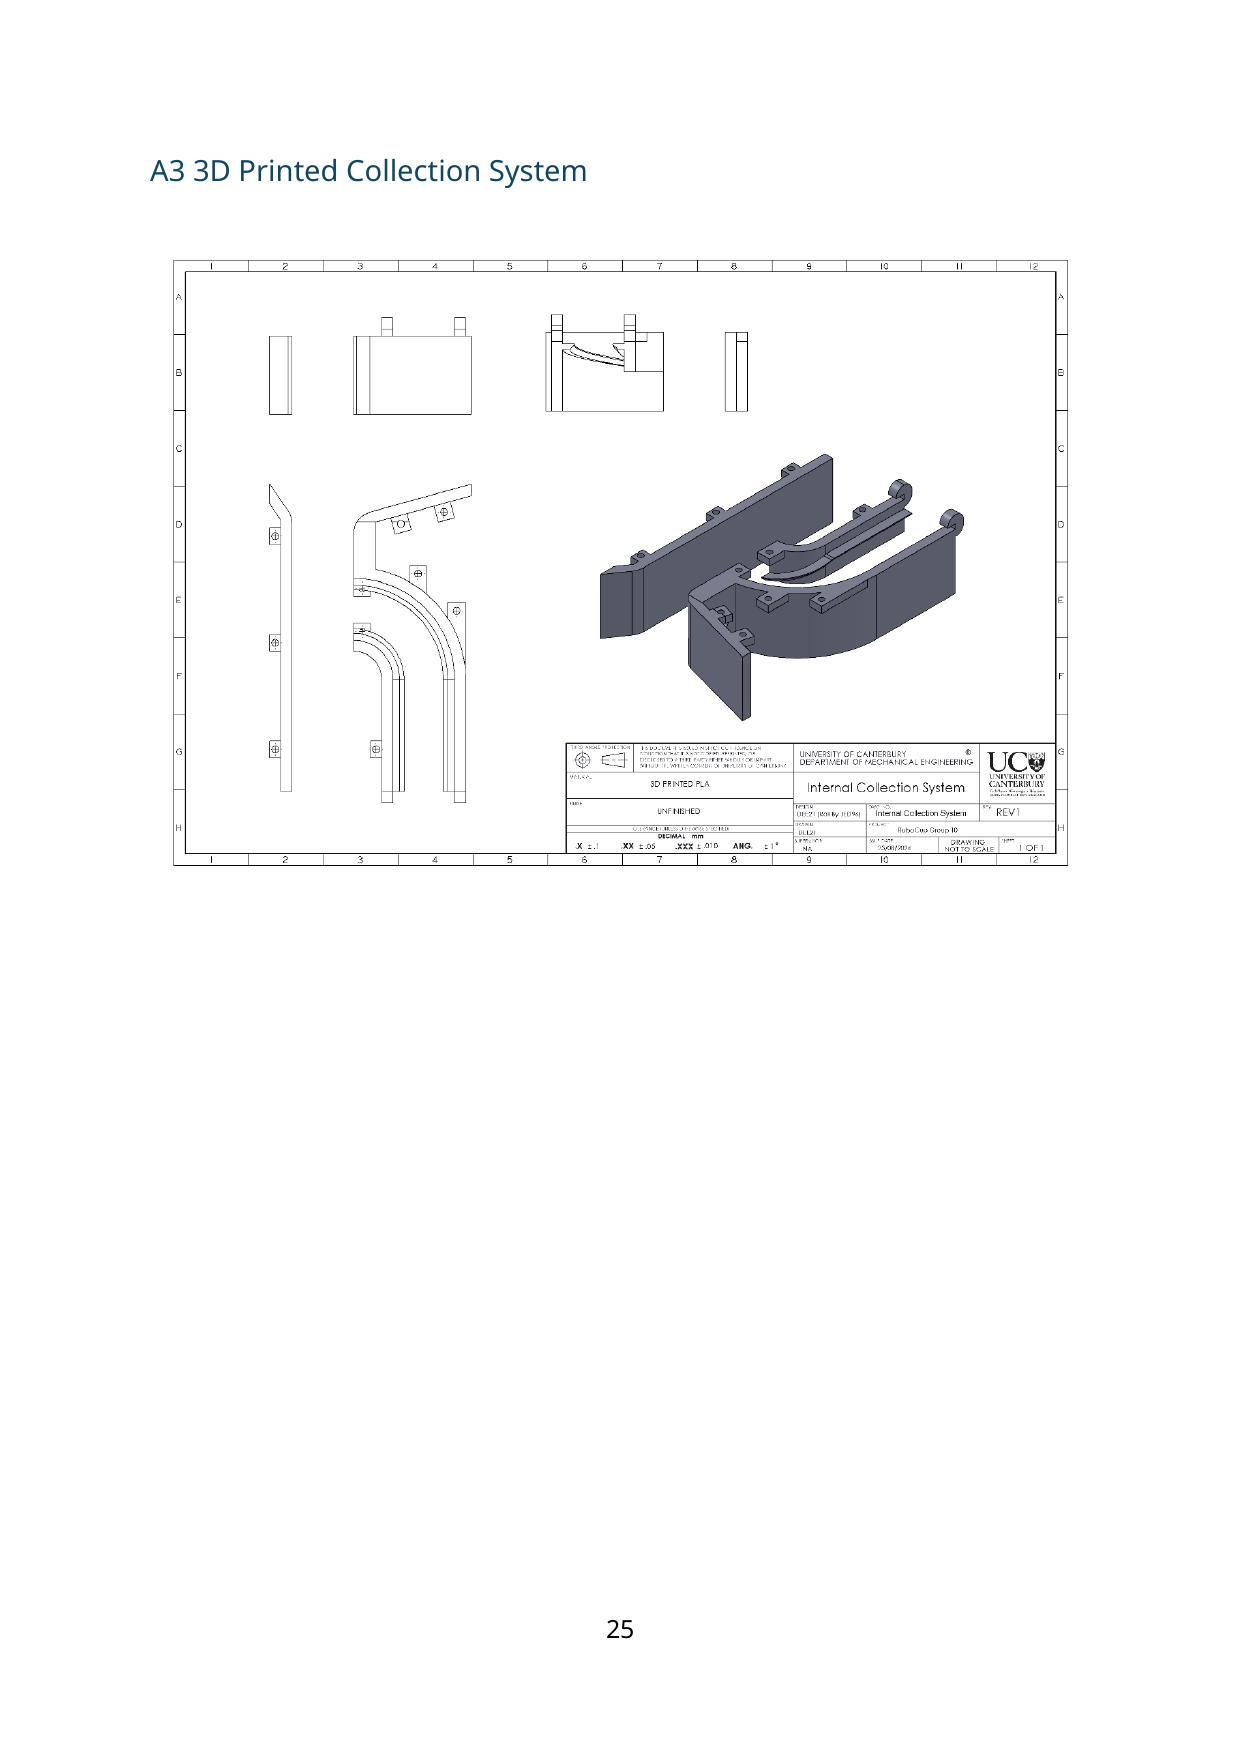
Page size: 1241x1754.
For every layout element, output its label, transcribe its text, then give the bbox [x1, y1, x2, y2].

picture [150, 203, 1091, 931]
subtitle A3 3D Printed Collection System [150, 150, 1090, 190]
